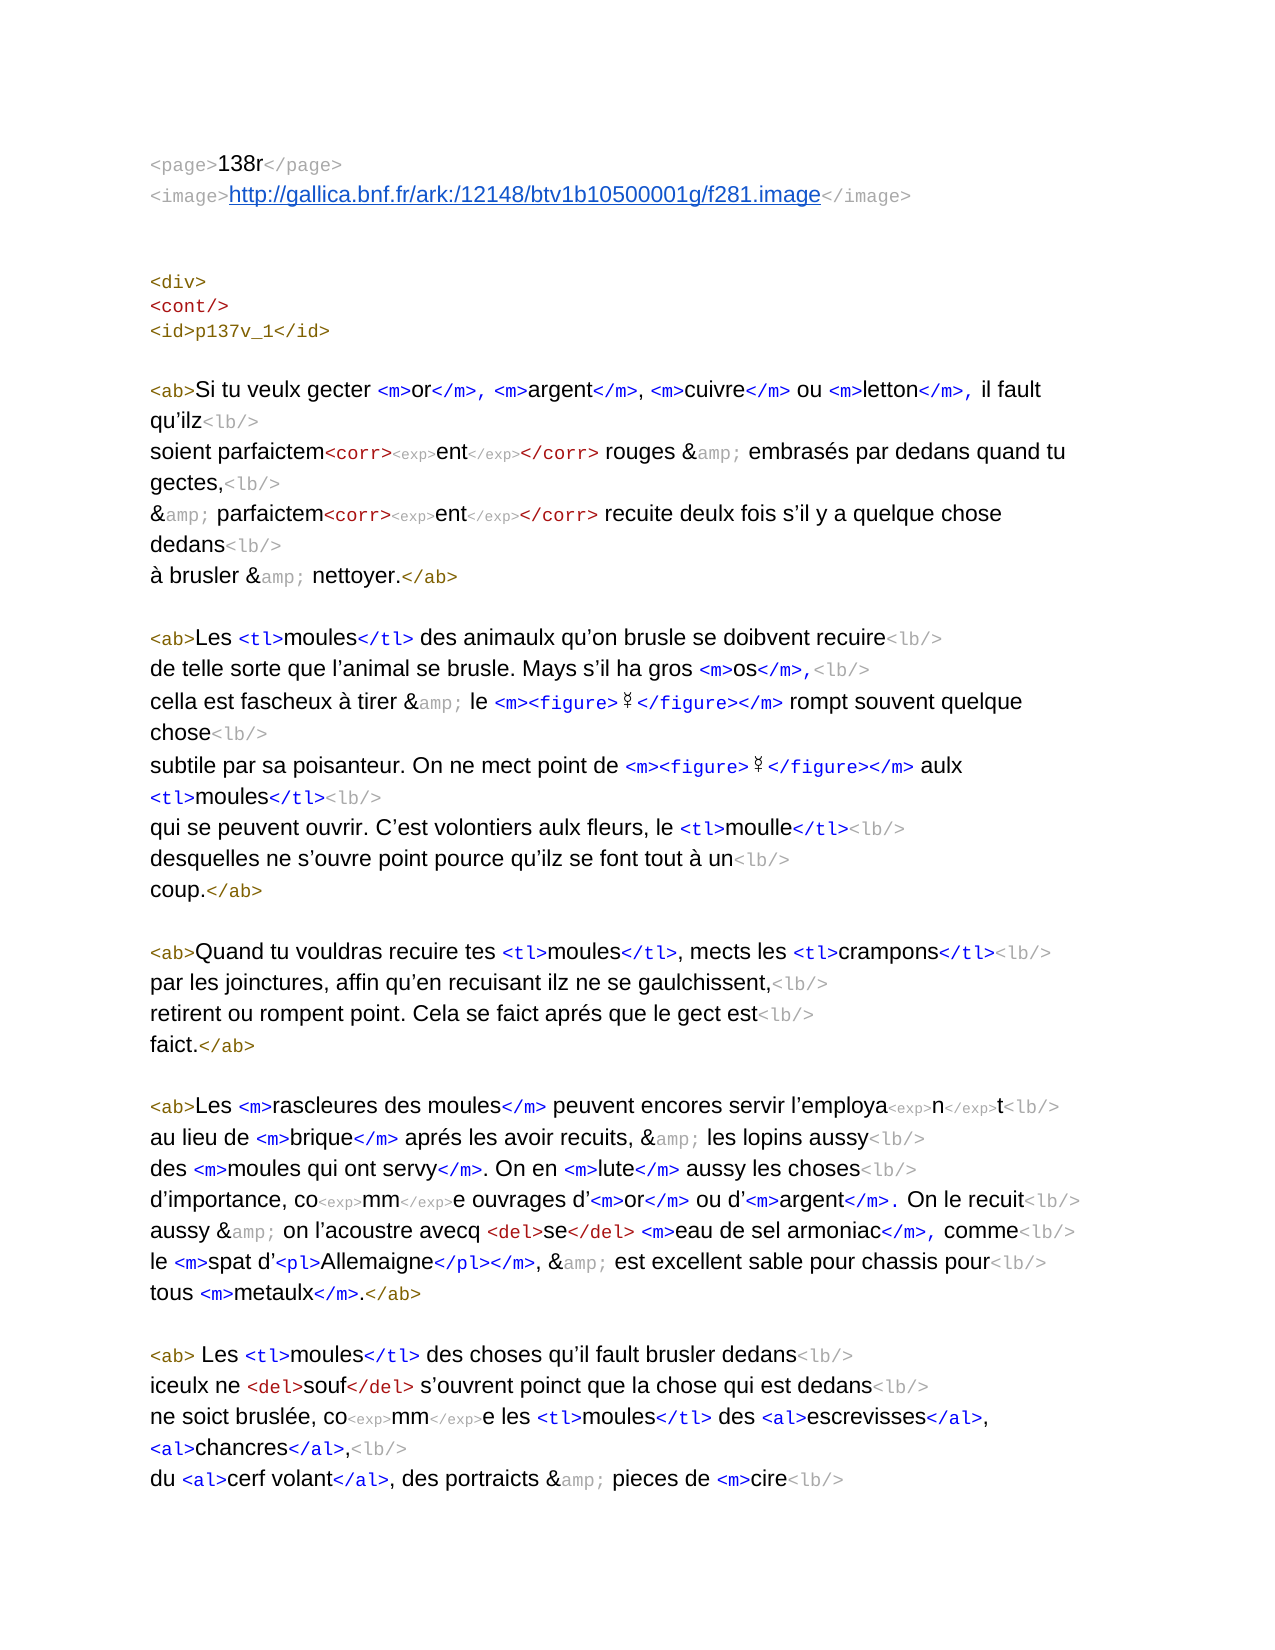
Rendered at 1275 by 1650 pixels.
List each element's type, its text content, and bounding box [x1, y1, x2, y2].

text desquelles ne s’ouvre point pource qu’ilz se font tout à un<lb/> [150, 845, 1125, 872]
text coup.</ab> [150, 876, 1125, 903]
text qui se peuvent ouvrir. C’est volontiers aulx fleurs, le <tl>moulle</tl><lb/> [150, 814, 1125, 841]
text ne soict bruslée, co<exp>mm</exp>e les <tl>moules</tl> des <al>escrevisses</al>, <al>chancres</al>,<lb/> [150, 1403, 1125, 1461]
text <cont/> [150, 297, 1125, 318]
text aussy &amp; on l’acoustre avecq <del>se</del> <m>eau de sel armoniac</m>, comme<lb/> [150, 1217, 1125, 1244]
text d’importance, co<exp>mm</exp>e ouvrages d’<m>or</m> ou d’<m>argent</m>. On le recuit<lb/> [150, 1186, 1125, 1213]
text subtile par sa poisanteur. On ne mect point de <m><figure>☿</figure></m> aulx <tl>moules</tl><lb/> [150, 750, 1125, 810]
text <ab>Les <tl>moules</tl> des animaulx qu’on brusle se doibvent recuire<lb/> [150, 624, 1125, 651]
text <image>http://gallica.bnf.fr/ark:/12148/btv1b10500001g/f281.image</image> [150, 181, 1125, 208]
text faict.</ab> [150, 1031, 1125, 1058]
text du <al>cerf volant</al>, des portraicts &amp; pieces de <m>cire<lb/> [150, 1465, 1125, 1492]
text <id>p137v_1</id> [150, 321, 1125, 343]
text au lieu de <m>brique</m> aprés les avoir recuits, &amp; les lopins aussy<lb/> [150, 1124, 1125, 1151]
text <ab>Si tu veulx gecter <m>or</m>, <m>argent</m>, <m>cuivre</m> ou <m>letton</m>, il fault qu’ilz<lb/> [150, 376, 1125, 434]
text iceulx ne <del>souf</del> s’ouvrent poinct que la chose qui est dedans<lb/> [150, 1372, 1125, 1399]
text de telle sorte que l’animal se brusle. Mays s’il ha gros <m>os</m>,<lb/> [150, 655, 1125, 682]
text des <m>moules qui ont servy</m>. On en <m>lute</m> aussy les choses<lb/> [150, 1155, 1125, 1182]
text cella est fascheux à tirer &amp; le <m><figure>☿</figure></m> rompt souvent quelque chose<lb/> [150, 686, 1125, 746]
text le <m>spat d’<pl>Allemaigne</pl></m>, &amp; est excellent sable pour chassis pour<lb/> [150, 1248, 1125, 1275]
text retirent ou rompent point. Cela se faict aprés que le gect est<lb/> [150, 1000, 1125, 1027]
text <page>138r</page> [150, 150, 1125, 177]
text <ab> Les <tl>moules</tl> des choses qu’il fault brusler dedans<lb/> [150, 1341, 1125, 1368]
text <ab>Les <m>rascleures des moules</m> peuvent encores servir l’employa<exp>n</exp>t<lb/> [150, 1092, 1125, 1119]
text soient parfaictem<corr><exp>ent</exp></corr> rouges &amp; embrasés par dedans quand tu gectes,<lb/> [150, 438, 1125, 496]
text <div> [150, 273, 1125, 294]
text à brusler &amp; nettoyer.</ab> [150, 562, 1125, 589]
text tous <m>metaulx</m>.</ab> [150, 1279, 1125, 1306]
text <ab>Quand tu vouldras recuire tes <tl>moules</tl>, mects les <tl>crampons</tl><lb/> [150, 938, 1125, 965]
text par les joinctures, affin qu’en recuisant ilz ne se gaulchissent,<lb/> [150, 969, 1125, 996]
text &amp; parfaictem<corr><exp>ent</exp></corr> recuite deulx fois s’il y a quelque chose dedans<lb/> [150, 500, 1125, 558]
